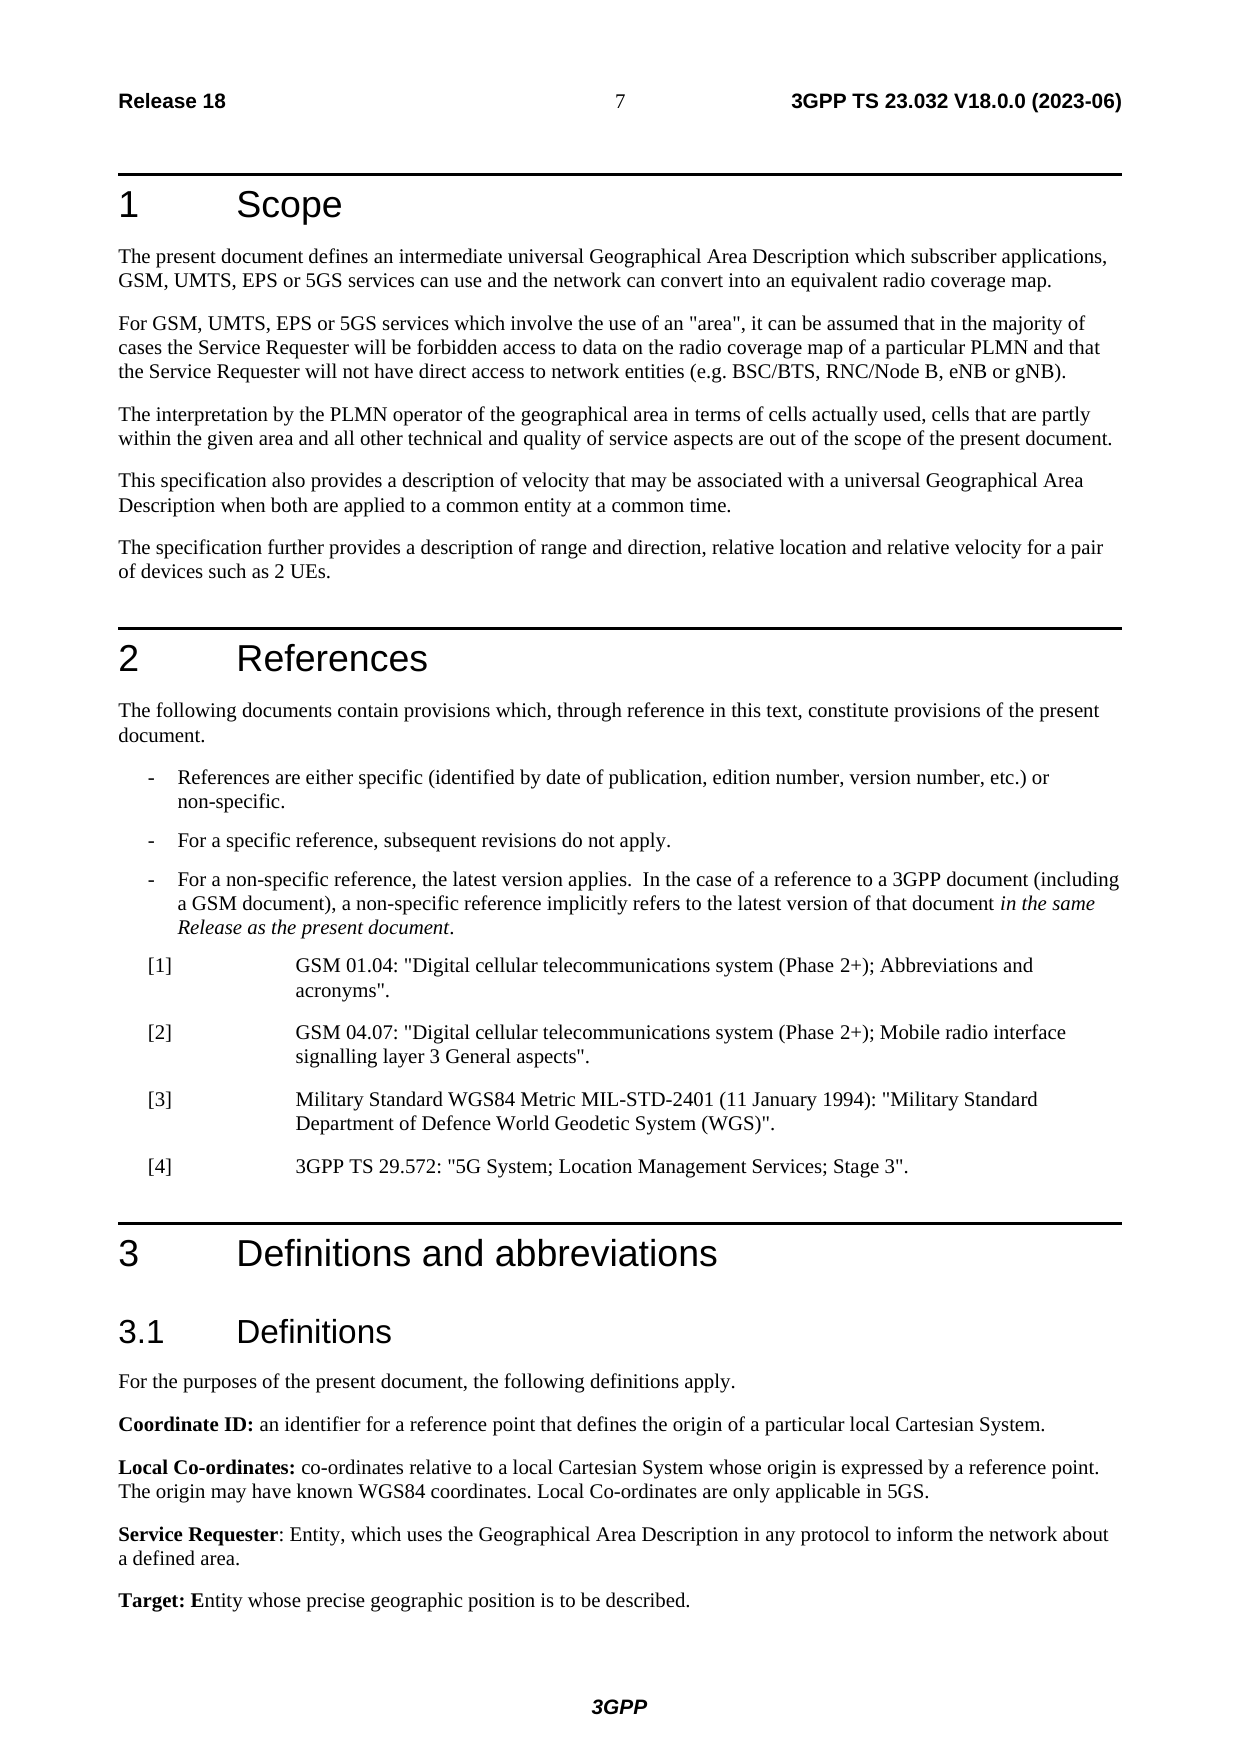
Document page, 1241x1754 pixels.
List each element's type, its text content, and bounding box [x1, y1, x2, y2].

subtitle 3 Definitions and abbreviations [118, 1225, 1122, 1274]
text - References are either specific (identified by date of publication, edition number, version number, etc.) or non-specific. [148, 765, 1122, 813]
text Coordinate ID: an identifier for a reference point that defines the origin of a particular local Cartesian System. [118, 1412, 1122, 1436]
text The specification further provides a description of range and direction, relative location and relative velocity for a pair of devices such as 2 UEs. [118, 535, 1122, 583]
subtitle 2 References [118, 630, 1122, 680]
text The interpretation by the PLMN operator of the geographical area in terms of cells actually used, cells that are partly within the given area and all other technical and quality of service aspects are out of the scope of the present document. [118, 402, 1122, 450]
text This specification also provides a description of velocity that may be associated with a universal Geographical Area Description when both are applied to a common entity at a common time. [118, 468, 1122, 517]
text [2] GSM 04.07: "Digital cellular telecommunications system (Phase 2+); Mobile radio interface signalling layer 3 General aspects". [148, 1020, 1122, 1068]
text For GSM, UMTS, EPS or 5GS services which involve the use of an "area", it can be assumed that in the majority of cases the Service Requester will be forbidden access to data on the radio coverage map of a particular PLMN and that the Service Requester will not have direct access to network entities (e.g. BSC/BTS, RNC/Node B, eNB or gNB). [118, 311, 1122, 383]
text - For a specific reference, subsequent revisions do not apply. [148, 828, 1122, 852]
text The present document defines an intermediate universal Geographical Area Description which subscriber applications, GSM, UMTS, EPS or 5GS services can use and the network can convert into an equivalent radio coverage map. [118, 244, 1122, 292]
text [1] GSM 01.04: "Digital cellular telecommunications system (Phase 2+); Abbreviations and acronyms". [148, 953, 1122, 1002]
text Service Requester: Entity, which uses the Geographical Area Description in any protocol to inform the network about a defined area. [118, 1522, 1122, 1570]
text [3] Military Standard WGS84 Metric MIL-STD-2401 (11 January 1994): "Military Standard Department of Defence World Geodetic System (WGS)". [148, 1087, 1122, 1135]
text For the purposes of the present document, the following definitions apply. [118, 1369, 1122, 1393]
text Local Co-ordinates: co-ordinates relative to a local Cartesian System whose origin is expressed by a reference point. The origin may have known WGS84 coordinates. Local Co-ordinates are only applicable in 5GS. [118, 1455, 1122, 1503]
text The following documents contain provisions which, through reference in this text, constitute provisions of the present document. [118, 698, 1122, 747]
text [4] 3GPP TS 29.572: "5G System; Location Management Services; Stage 3". [148, 1154, 1122, 1178]
subtitle 3.1 Definitions [118, 1312, 1122, 1350]
text - For a non-specific reference, the latest version applies. In the case of a reference to a 3GPP document (including a GSM document), a non-specific reference implicitly refers to the latest version of that document in the same Release as the present document. [148, 867, 1122, 939]
subtitle 1 Scope [118, 176, 1122, 225]
text Target: Entity whose precise geographic position is to be described. [118, 1588, 1122, 1612]
